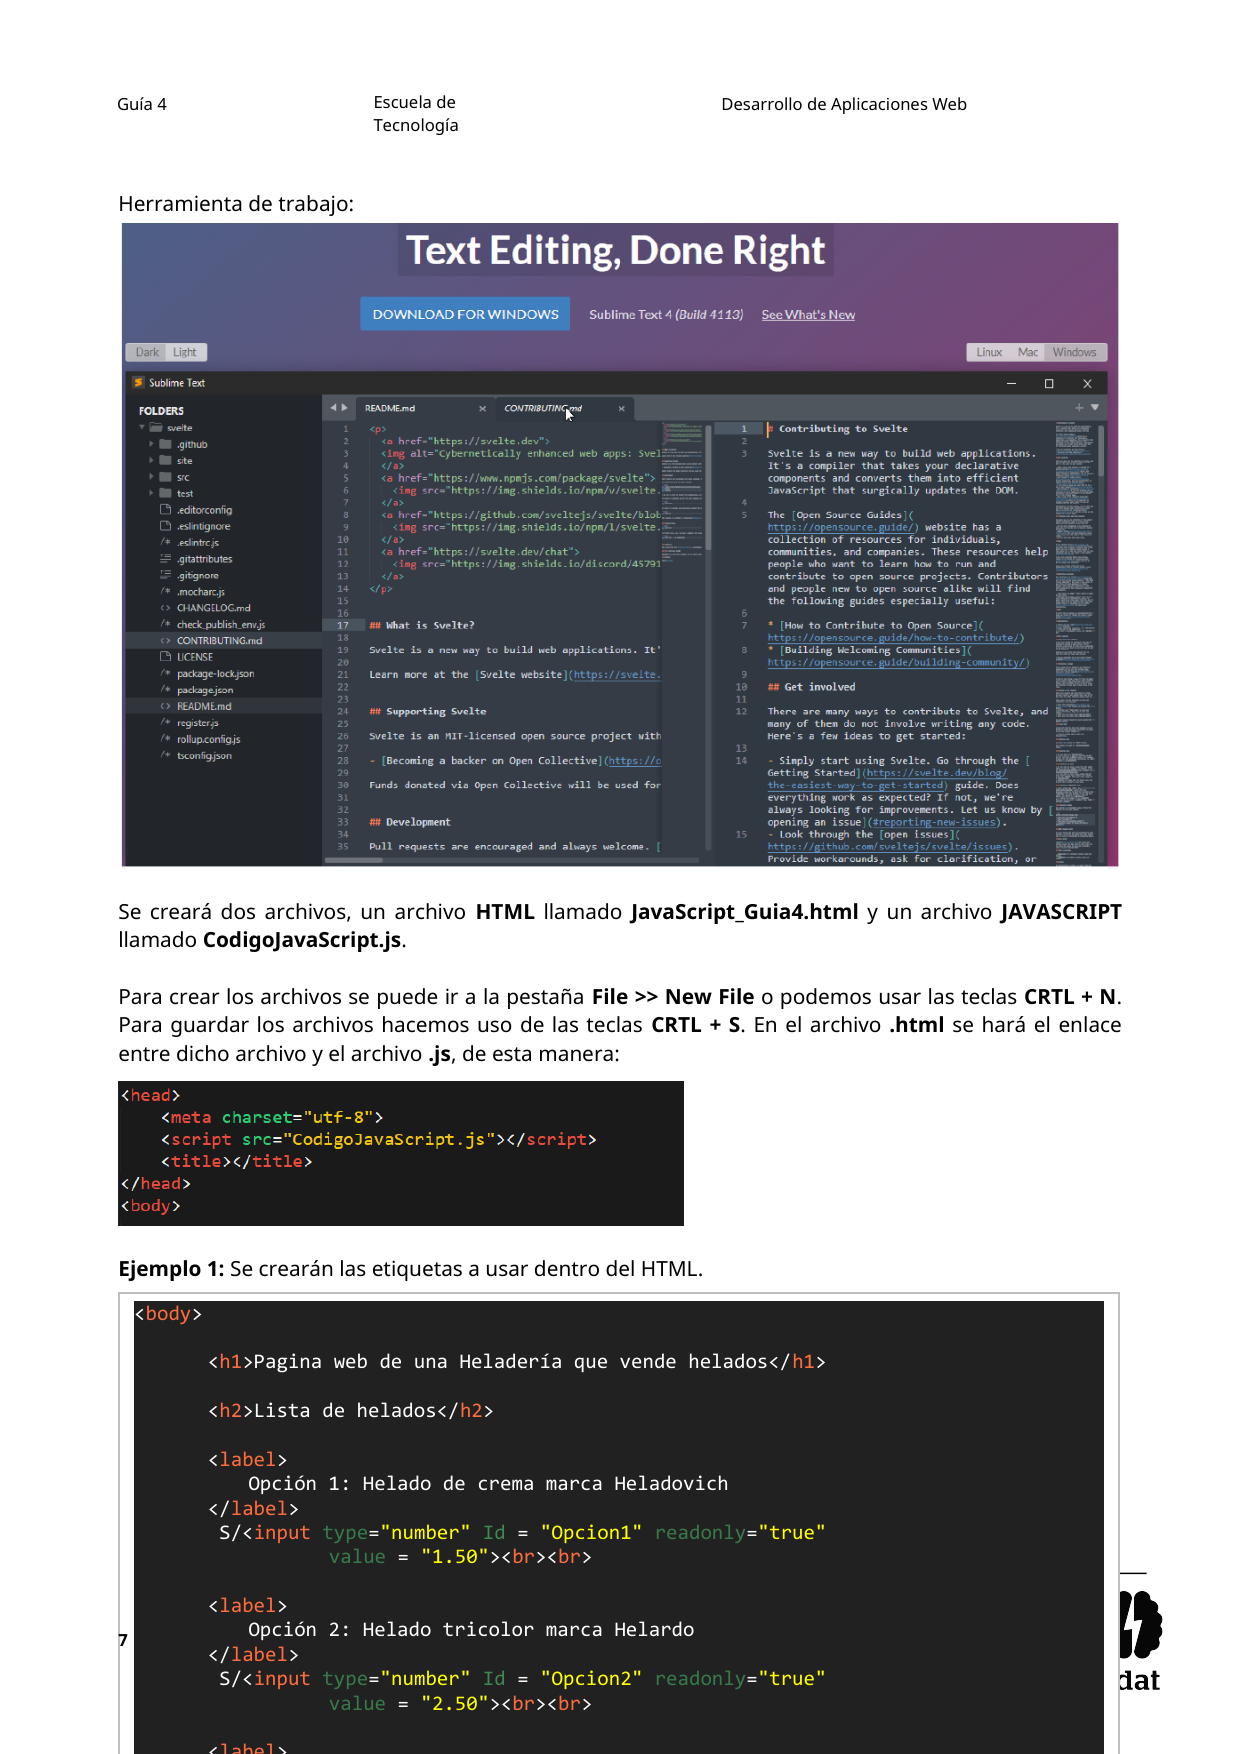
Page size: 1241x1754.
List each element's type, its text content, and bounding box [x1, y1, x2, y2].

text Herramienta de trabajo: [118, 189, 1122, 217]
picture [118, 1081, 684, 1226]
picture [1120, 1591, 1163, 1690]
text Para crear los archivos se puede ir a la pestaña File >> New File o podemos usar las teclas CRTL + N. Para guardar los archivos hacemos uso de las teclas CRTL + S. En el archivo .html se hará el enlace entre dicho archivo y el archivo .js, de esta manera: [118, 982, 1122, 1067]
text Ejemplo 1: Se crearán las etiquetas a usar dentro del HTML. [118, 1254, 1122, 1282]
text Se creará dos archivos, un archivo HTML llamado JavaScript_Guia4.html y un archivo JAVASCRIPT llamado CodigoJavaScript.js. [118, 897, 1122, 954]
picture [121, 223, 1119, 869]
